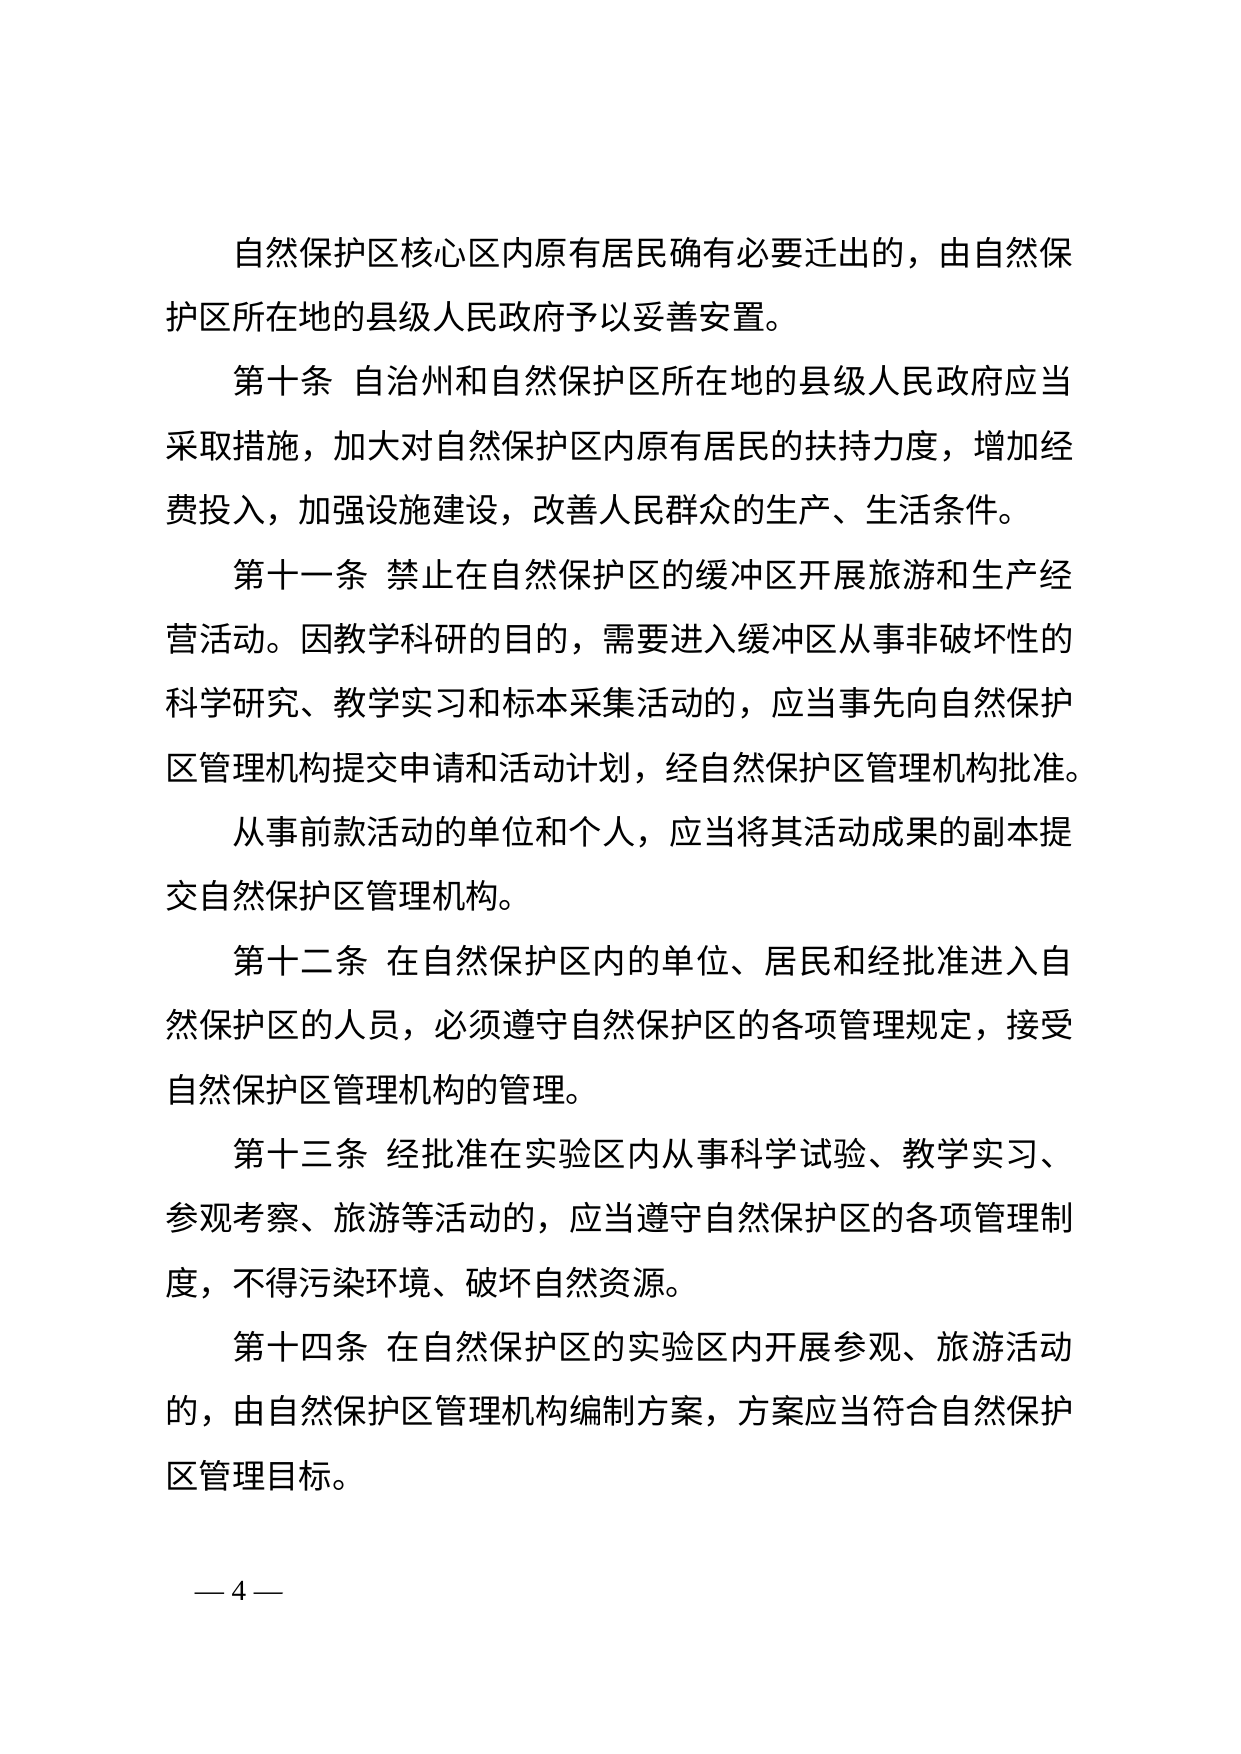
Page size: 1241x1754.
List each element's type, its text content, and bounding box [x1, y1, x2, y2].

text 第十二条 在自然保护区内的单位、居民和经批准进入自然保护区的人员，必须遵守自然保护区的各项管理规定，接受自然保护区管理机构的管理。 [165, 922, 1075, 1115]
text 第十条 自治州和自然保护区所在地的县级人民政府应当采取措施，加大对自然保护区内原有居民的扶持力度，增加经费投入，加强设施建设，改善人民群众的生产、生活条件。 [165, 342, 1075, 536]
text 第十三条 经批准在实验区内从事科学试验、教学实习、参观考察、旅游等活动的，应当遵守自然保护区的各项管理制度，不得污染环境、破坏自然资源。 [165, 1115, 1075, 1308]
text 第十一条 禁止在自然保护区的缓冲区开展旅游和生产经营活动。因教学科研的目的，需要进入缓冲区从事非破坏性的科学研究、教学实习和标本采集活动的，应当事先向自然保护区管理机构提交申请和活动计划，经自然保护区管理机构批准。 [165, 536, 1075, 793]
text 第十四条 在自然保护区的实验区内开展参观、旅游活动的，由自然保护区管理机构编制方案，方案应当符合自然保护区管理目标。 [165, 1308, 1075, 1501]
text 从事前款活动的单位和个人，应当将其活动成果的副本提交自然保护区管理机构。 [165, 793, 1075, 922]
text 自然保护区核心区内原有居民确有必要迁出的，由自然保护区所在地的县级人民政府予以妥善安置。 [165, 214, 1075, 342]
